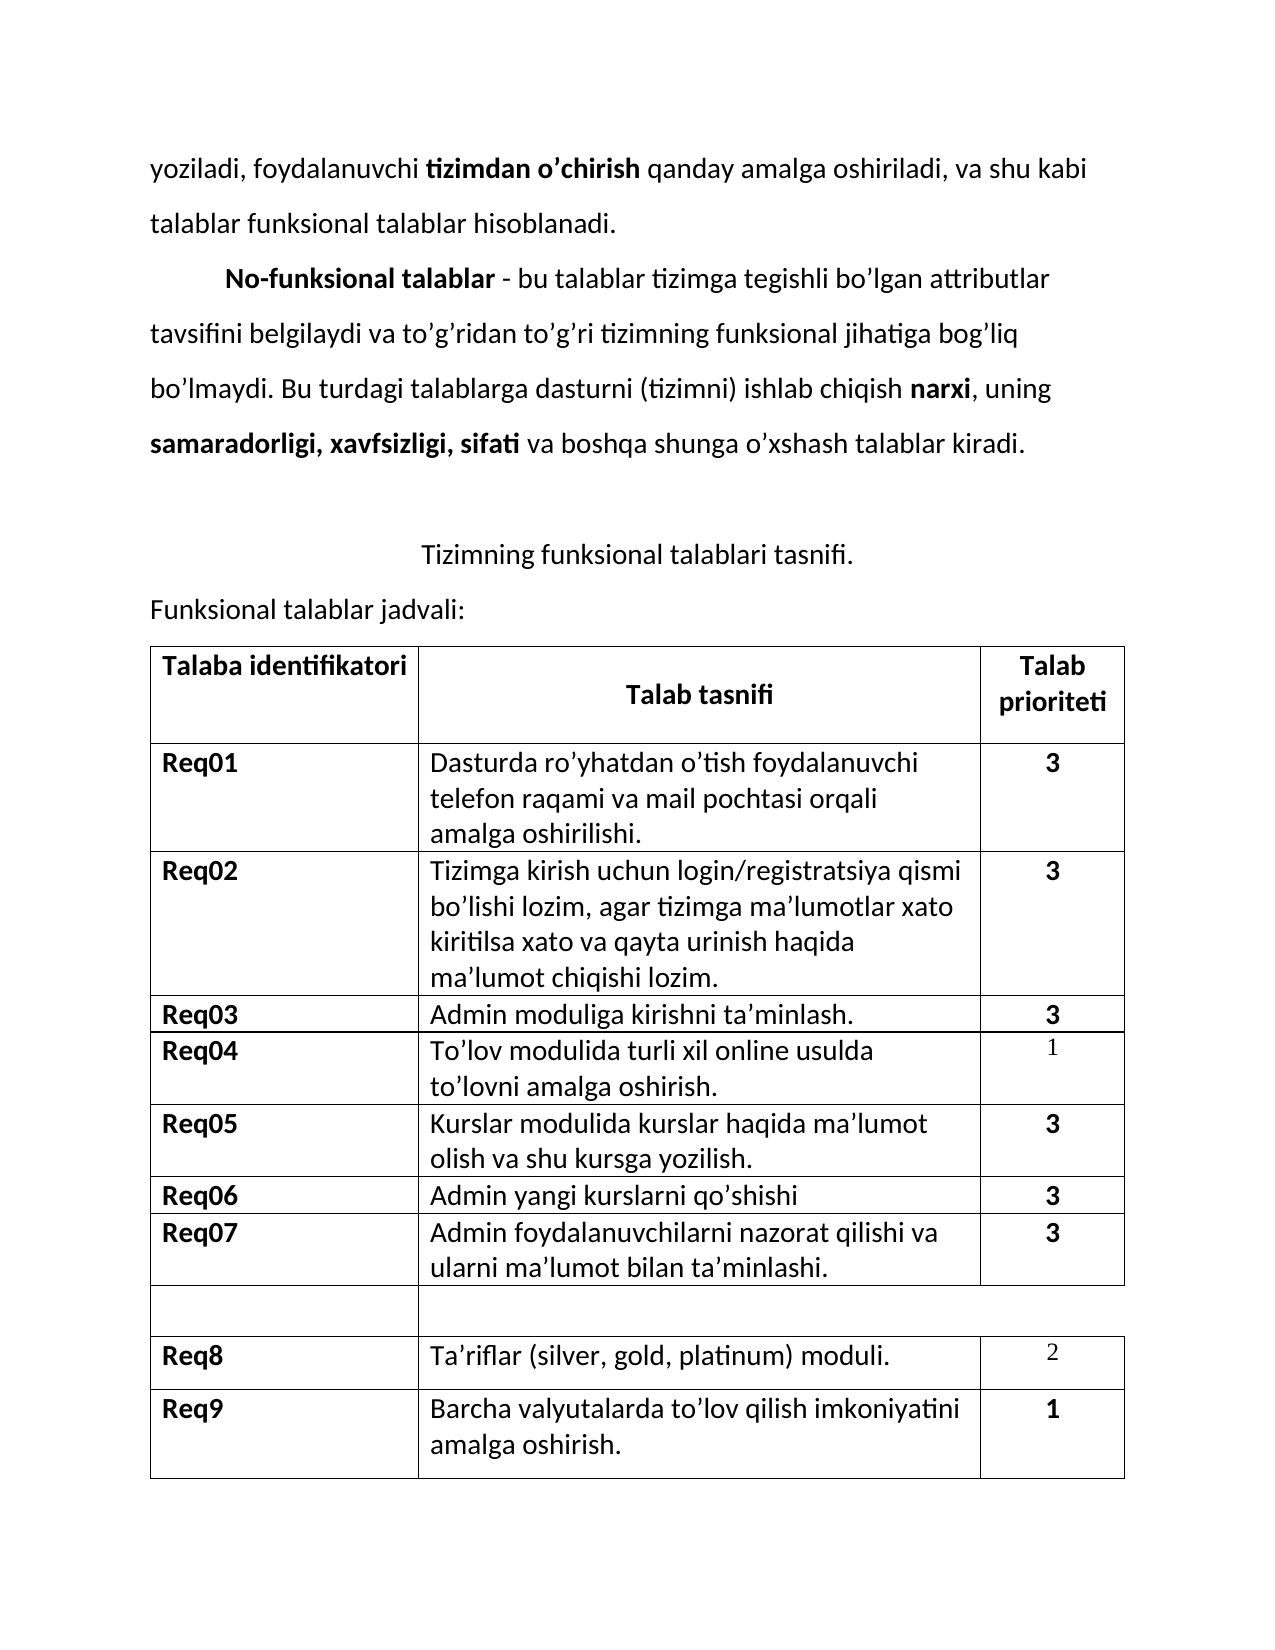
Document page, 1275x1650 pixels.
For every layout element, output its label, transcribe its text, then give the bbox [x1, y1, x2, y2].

text bo’lmaydi. Bu turdagi talablarga dasturni (tizimni) ishlab chiqish narxi, uning [150, 370, 1125, 406]
table_cell 3 [981, 744, 1124, 851]
table_cell 1 [981, 1033, 1124, 1104]
table_cell Req07 [151, 1214, 418, 1285]
text samaradorligi, xavfsizligi, sifati va boshqa shunga o’xshash talablar kiradi. [150, 426, 1125, 461]
table_cell Req01 [151, 744, 418, 851]
text yoziladi, foydalanuvchi tizimdan o’chirish qanday amalga oshiriladi, va shu kabi [150, 150, 1125, 186]
table_header Talaba identifikatori [151, 647, 418, 743]
text Funksional talablar jadvali: [150, 591, 1125, 626]
table_header Talab tasnifi [419, 647, 980, 743]
table_cell Admin yangi kurslarni qo’shishi [419, 1177, 980, 1213]
table_cell Admin foydalanuvchilarni nazorat qilishi va ularni ma’lumot bilan ta’minlashi. [419, 1214, 980, 1285]
table_cell Req06 [151, 1177, 418, 1213]
table_cell [151, 1286, 418, 1336]
table_header Talab prioriteti [981, 647, 1124, 743]
table_cell Tizimga kirish uchun login/registratsiya qismi bo’lishi lozim, agar tizimga ma’lumotlar xato kiritilsa xato va qayta urinish haqida ma’lumot chiqishi lozim. [419, 852, 980, 995]
table_cell 3 [981, 1214, 1124, 1285]
table_cell 2 [981, 1337, 1124, 1389]
text No-funksional talablar - bu talablar tizimga tegishli bo’lgan attributlar [150, 260, 1125, 296]
text talablar funksional talablar hisoblanadi. [150, 205, 1125, 241]
table_cell Req05 [151, 1105, 418, 1176]
table_cell 3 [981, 852, 1124, 995]
table_cell 3 [981, 996, 1124, 1031]
table_cell Dasturda ro’yhatdan o’tish foydalanuvchi telefon raqami va mail pochtasi orqali amalga oshirilishi. [419, 744, 980, 851]
table_cell Req8 [151, 1337, 418, 1389]
text tavsifini belgilaydi va to’g’ridan to’g’ri tizimning funksional jihatiga bog’liq [150, 315, 1125, 351]
text Tizimning funksional talablari tasnifi. [150, 536, 1125, 571]
table_cell Req02 [151, 852, 418, 995]
table_cell Barcha valyutalarda to’lov qilish imkoniyatini amalga oshirish. [419, 1390, 980, 1478]
table_cell To’lov modulida turli xil online usulda to’lovni amalga oshirish. [419, 1033, 980, 1104]
table_cell 3 [981, 1177, 1124, 1213]
table_cell Ta’riflar (silver, gold, platinum) moduli. [419, 1337, 980, 1389]
table_cell Req04 [151, 1033, 418, 1104]
table_cell Kurslar modulida kurslar haqida ma’lumot olish va shu kursga yozilish. [419, 1105, 980, 1176]
table_cell Req03 [151, 996, 418, 1031]
table_cell Admin moduliga kirishni ta’minlash. [419, 996, 980, 1031]
table_cell 3 [981, 1105, 1124, 1176]
table_cell 1 [981, 1390, 1124, 1478]
table_cell Req9 [151, 1390, 418, 1478]
